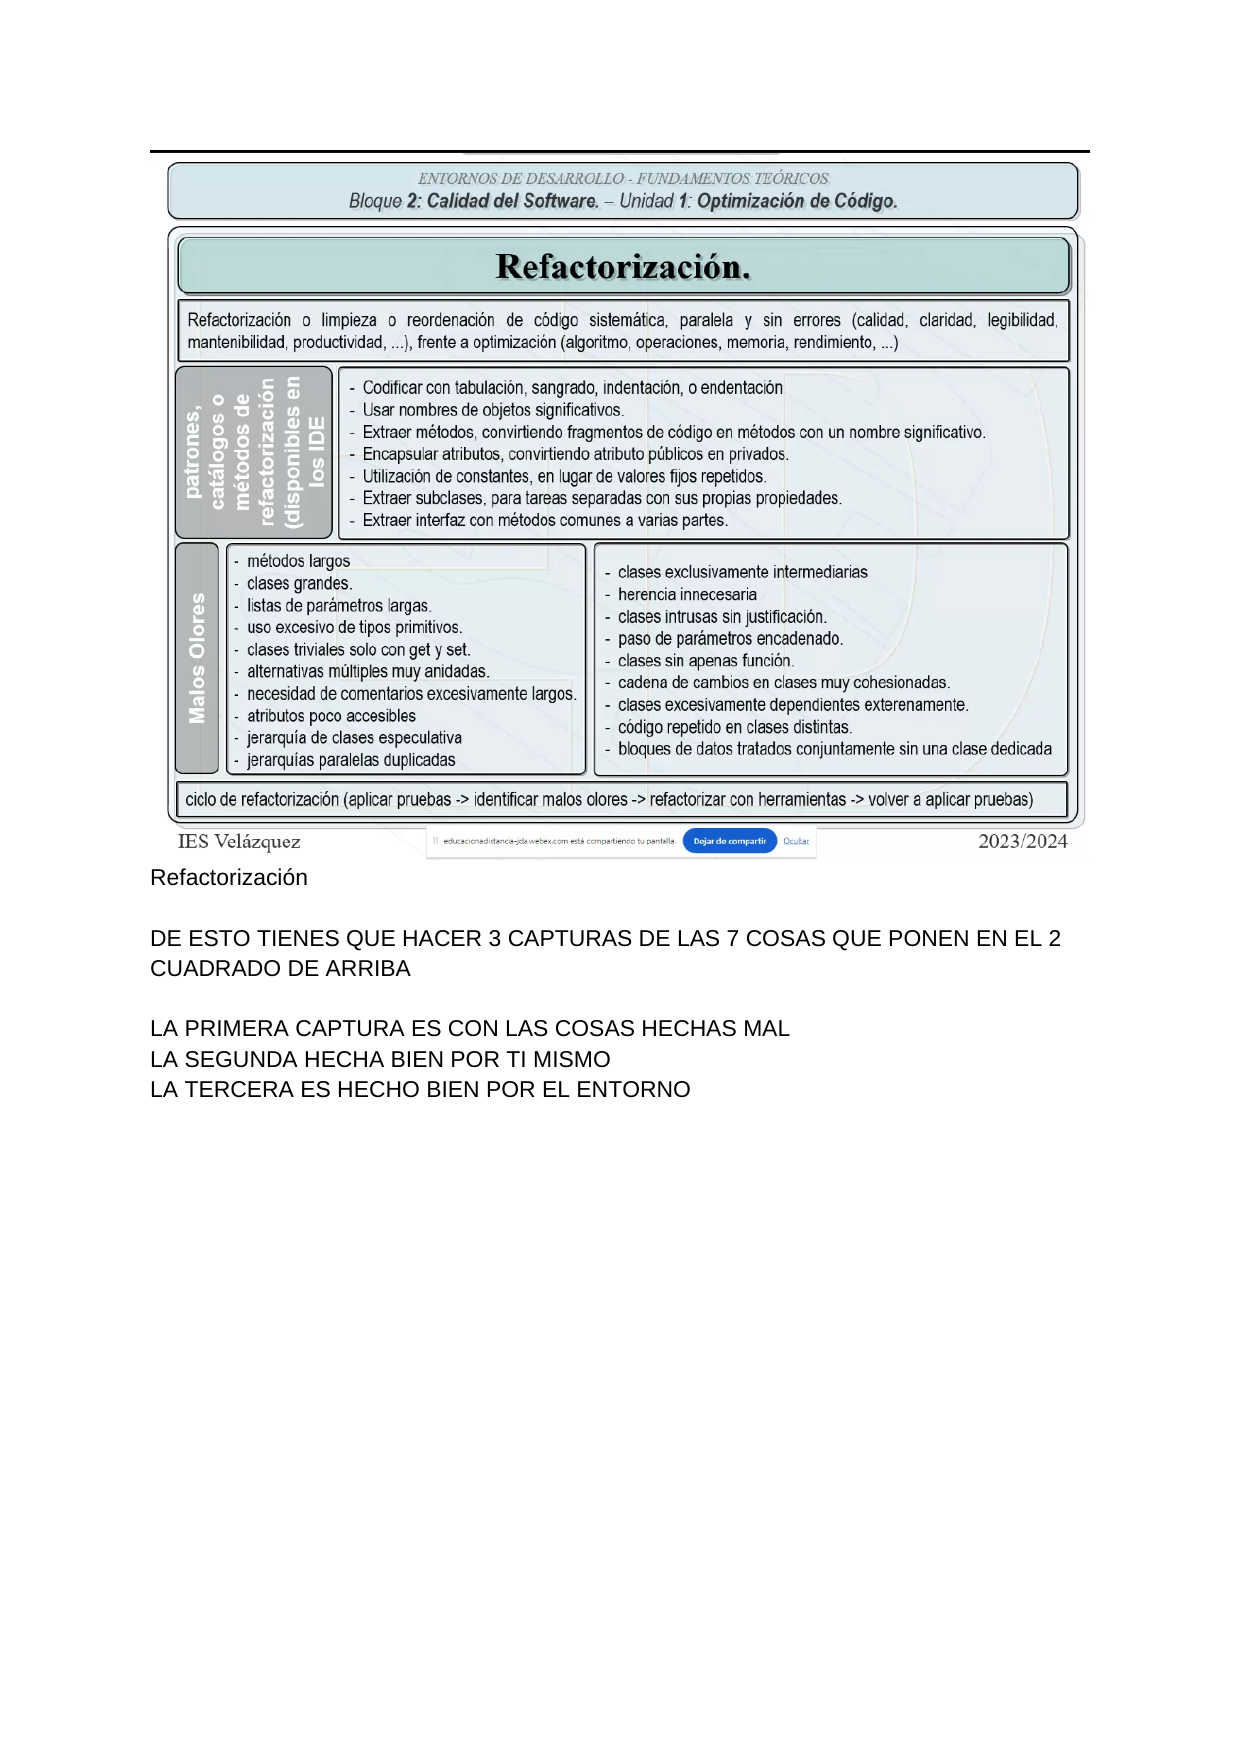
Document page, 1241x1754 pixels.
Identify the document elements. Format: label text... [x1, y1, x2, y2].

text LA TERCERA ES HECHO BIEN POR EL ENTORNO [150, 1076, 1090, 1102]
text LA SEGUNDA HECHA BIEN POR TI MISMO [150, 1046, 1090, 1072]
text LA PRIMERA CAPTURA ES CON LAS COSAS HECHAS MAL [150, 1015, 1090, 1042]
picture [150, 150, 1091, 861]
text Refactorización [150, 864, 1090, 891]
text DE ESTO TIENES QUE HACER 3 CAPTURAS DE LAS 7 COSAS QUE PONEN EN EL 2 CUADRADO DE ARRIBA [150, 925, 1090, 981]
